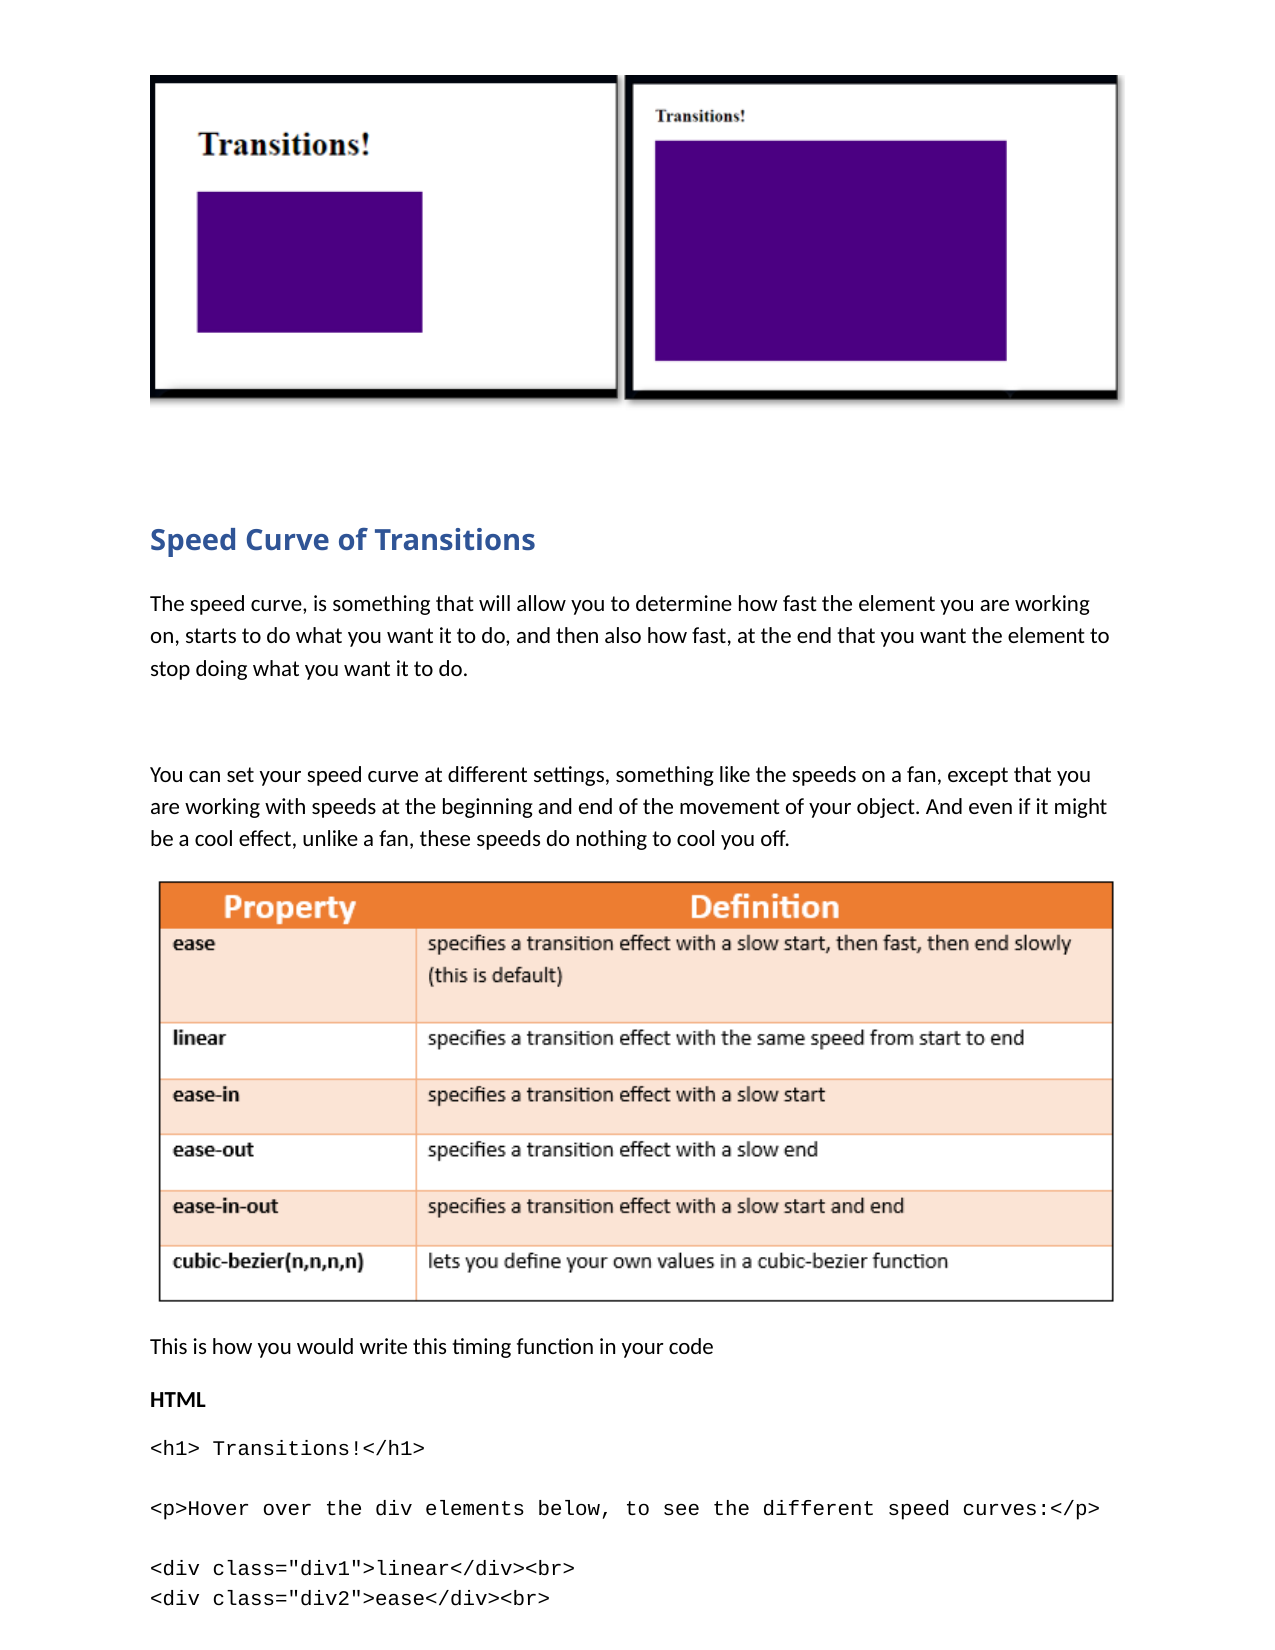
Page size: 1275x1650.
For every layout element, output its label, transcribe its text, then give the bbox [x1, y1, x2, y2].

text <p>Hover over the div elements below, to see the different speed curves:</p> [150, 1498, 1125, 1522]
text <div class="div1">linear</div><br> [150, 1558, 1125, 1582]
text <div class="div2">ease</div><br> [150, 1588, 1125, 1612]
text The speed curve, is something that will allow you to determine how fast the element you are working on, starts to do what you want it to do, and then also how fast, at the end that you want the element to stop doing what you want it to do. [150, 589, 1125, 682]
text You can set your speed curve at different settings, something like the speeds on a fan, except that you are working with speeds at the beginning and end of the movement of your object. And even if it might be a cool effect, unlike a fan, these speeds do nothing to cool you off. [150, 760, 1125, 852]
subtitle Speed Curve of Transitions [150, 519, 1125, 558]
text HTML [150, 1385, 1125, 1413]
text <h1> Transitions!</h1> [150, 1438, 1125, 1462]
picture [150, 75, 1125, 412]
picture [150, 877, 1125, 1308]
text This is how you would write this timing function in your code [150, 1332, 1125, 1360]
